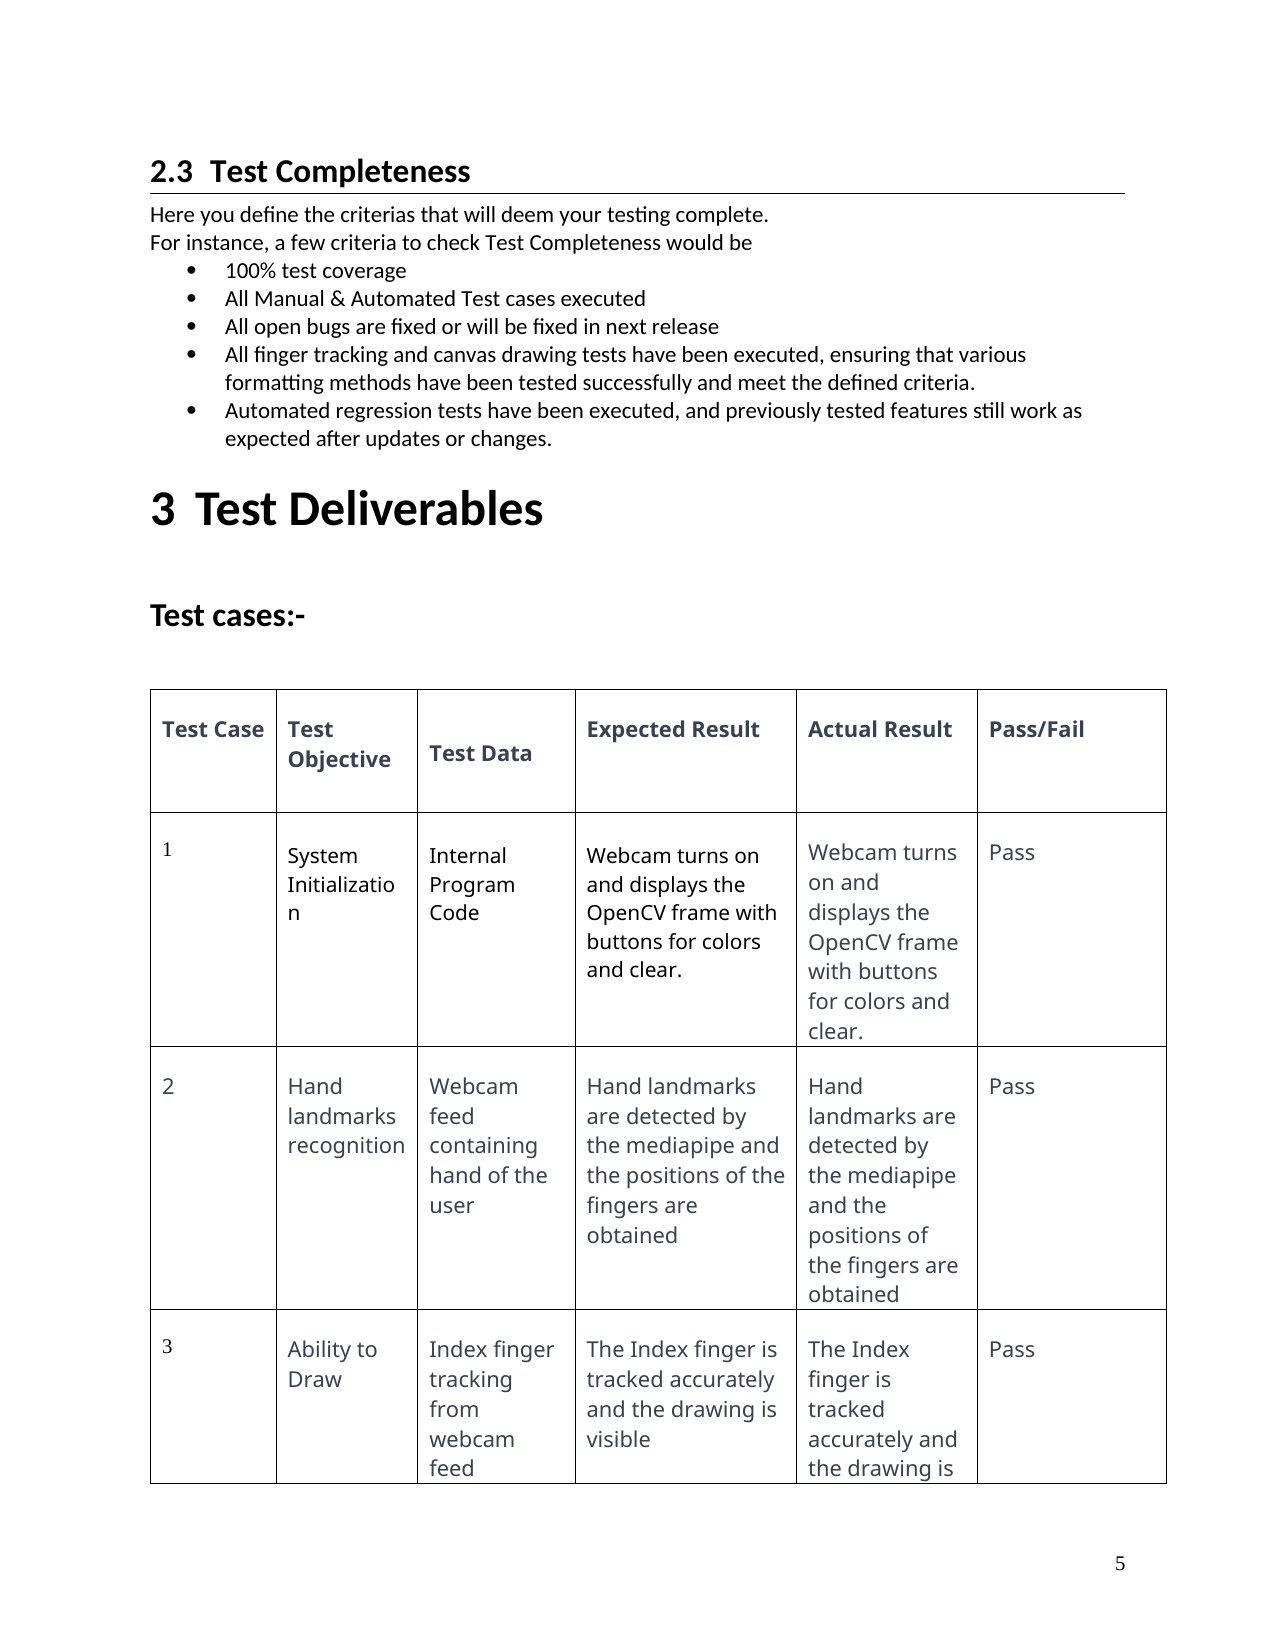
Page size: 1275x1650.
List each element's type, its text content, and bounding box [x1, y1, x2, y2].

table_cell System Initialization [277, 813, 417, 1046]
text Here you define the criterias that will deem your testing complete. [150, 200, 1125, 228]
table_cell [418, 1310, 575, 1483]
table_cell Hand landmarks are detected by the mediapipe and the positions of the fingers are obtained [797, 1047, 977, 1309]
table_cell 1 [151, 813, 276, 1046]
list 100% test coverage [187, 256, 1125, 284]
list All open bugs are fixed or will be fixed in next release [187, 312, 1125, 340]
table_cell Webcam turns on and displays the OpenCV frame with buttons for colors and clear. [797, 813, 977, 1046]
table_cell 2 [151, 1047, 276, 1309]
list Automated regression tests have been executed, and previously tested features still work as expected after updates or changes. [187, 396, 1125, 452]
list All finger tracking and canvas drawing tests have been executed, ensuring that various formatting methods have been tested successfully and meet the defined criteria. [187, 340, 1125, 396]
table_cell Hand landmarks recognition [277, 1047, 417, 1309]
table_cell Internal Program Code [418, 813, 575, 1046]
table_cell Pass [978, 1310, 1166, 1483]
table_cell Pass [978, 813, 1166, 1046]
table_cell Webcam feed containing hand of the user [418, 1047, 575, 1309]
table_header Test Data [418, 690, 575, 812]
table_header Expected Result [576, 690, 796, 812]
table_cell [576, 1310, 796, 1483]
table_cell 3 [151, 1310, 276, 1483]
subtitle Test Deliverables [150, 477, 1125, 538]
table_header Test Case [151, 690, 276, 812]
table_header Pass/Fail [978, 690, 1166, 812]
table_cell Pass [978, 1047, 1166, 1309]
subtitle Test Completeness [150, 150, 1125, 193]
subtitle Test cases:- [150, 594, 1125, 634]
text For instance, a few criteria to check Test Completeness would be [150, 228, 1125, 256]
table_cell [797, 1310, 977, 1483]
list All Manual & Automated Test cases executed [187, 284, 1125, 312]
table_cell Webcam turns on and displays the OpenCV frame with buttons for colors and clear. [576, 813, 796, 1046]
table_header Actual Result [797, 690, 977, 812]
table_header Test Objective [277, 690, 417, 812]
table_cell Ability to Draw [277, 1310, 417, 1483]
table_cell Hand landmarks are detected by the mediapipe and the positions of the fingers are obtained [576, 1047, 796, 1309]
